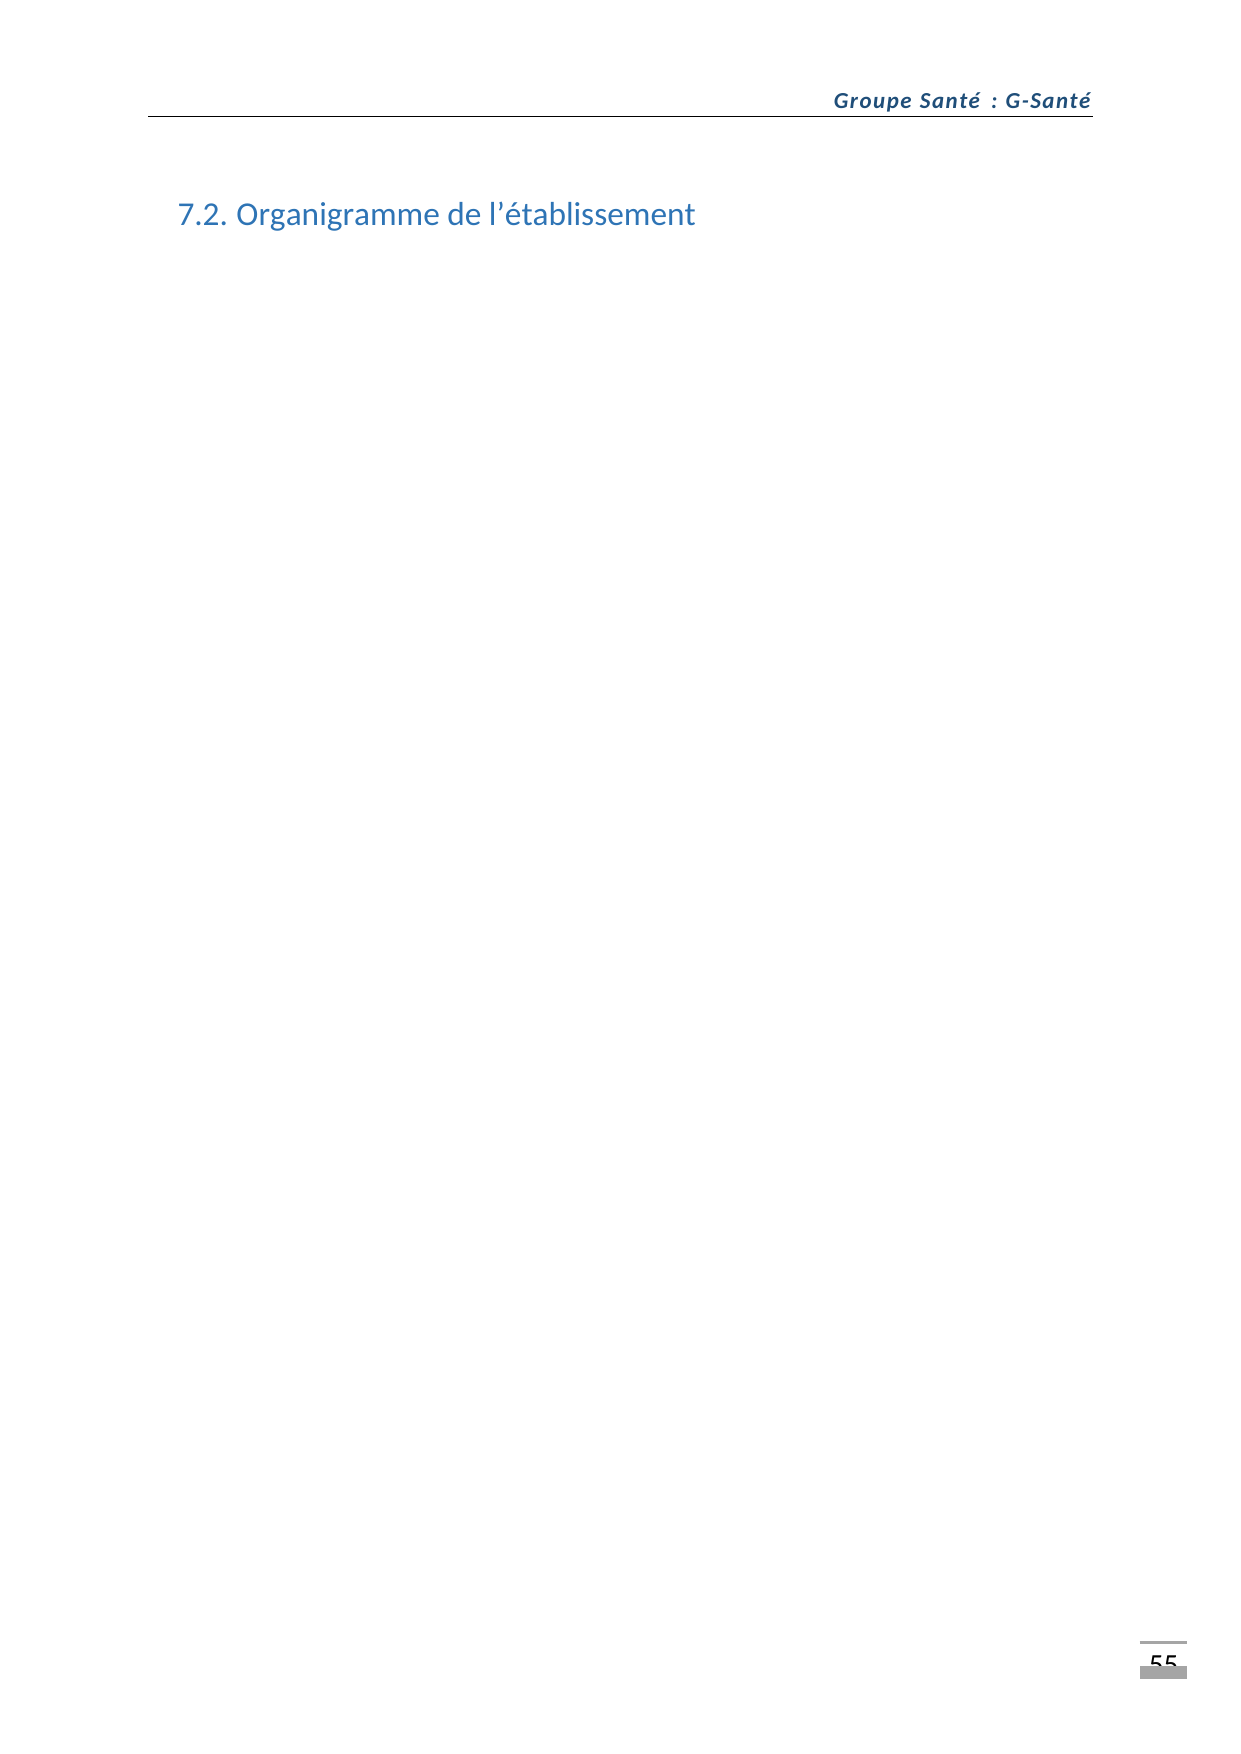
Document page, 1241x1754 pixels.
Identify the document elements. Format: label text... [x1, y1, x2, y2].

subtitle Organigramme de l’établissement [177, 193, 1093, 234]
